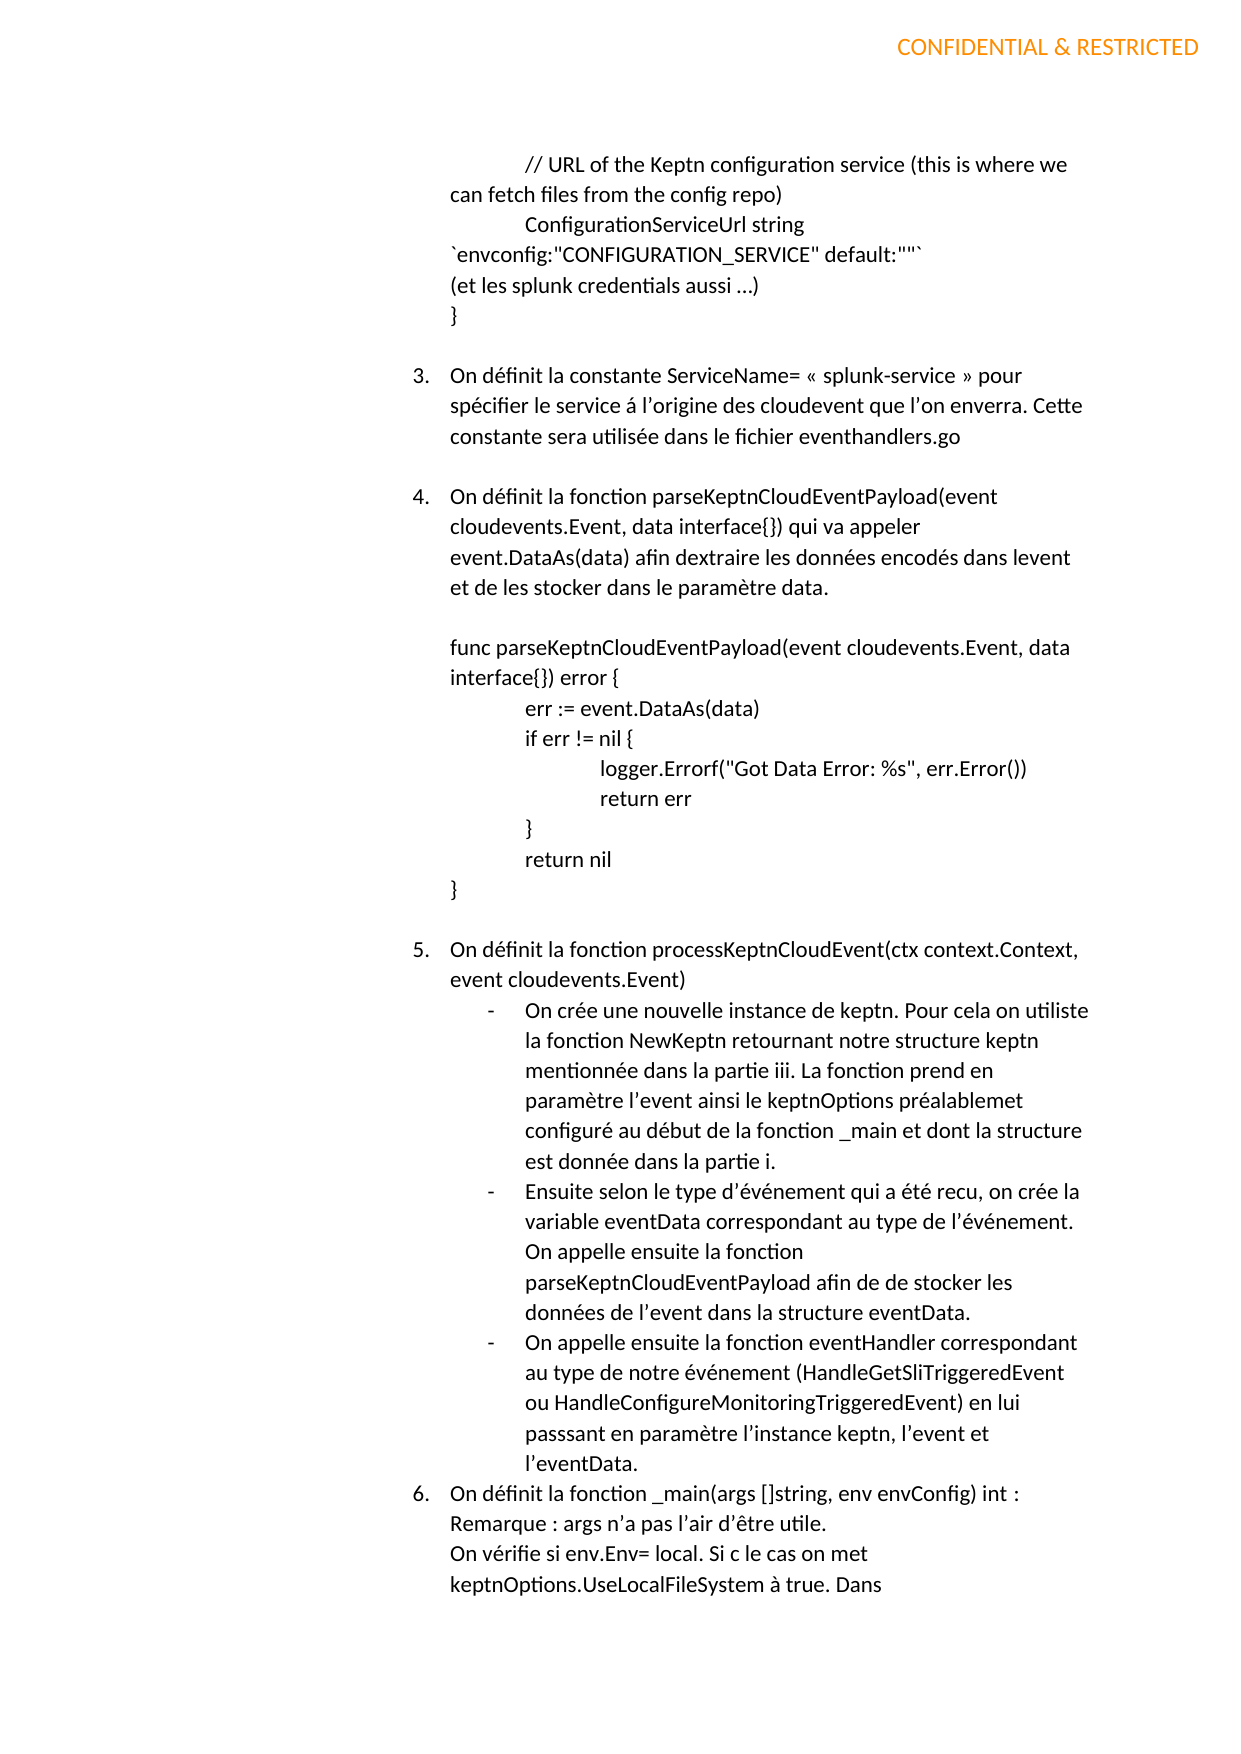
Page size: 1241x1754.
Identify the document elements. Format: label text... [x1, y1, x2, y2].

list if err != nil { [450, 724, 1090, 752]
list On crée une nouvelle instance de keptn. Pour cela on utiliste la fonction NewKeptn retournant notre structure keptn mentionnée dans la partie iii. La fonction prend en paramètre l’event ainsi le keptnOptions préalablemet configuré au début de la fonction _main et dont la structure est donnée dans la partie i. [487, 996, 1090, 1175]
list On appelle ensuite la fonction eventHandler correspondant au type de notre événement (HandleGetSliTriggeredEvent ou HandleConfigureMonitoringTriggeredEvent) en lui passsant en paramètre l’instance keptn, l’event et l’eventData. [487, 1328, 1090, 1477]
list return nil [450, 845, 1090, 873]
list Remarque : args n’a pas l’air d’être utile. [450, 1509, 1090, 1537]
list } [450, 875, 1090, 903]
list // URL of the Keptn configuration service (this is where we can fetch files from the config repo) [450, 150, 1090, 208]
list func parseKeptnCloudEventPayload(event cloudevents.Event, data interface{}) error { [450, 633, 1090, 692]
list ConfigurationServiceUrl string `envconfig:"CONFIGURATION_SERVICE" default:""` [450, 210, 1090, 269]
list } [450, 301, 1090, 329]
list On définit la fonction processKeptnCloudEvent(ctx context.Context, event cloudevents.Event) [412, 935, 1090, 994]
list On définit la fonction parseKeptnCloudEventPayload(event cloudevents.Event, data interface{}) qui va appeler event.DataAs(data) afin dextraire les données encodés dans levent et de les stocker dans le paramètre data. [412, 482, 1090, 601]
list On définit la constante ServiceName= « splunk-service » pour spécifier le service á l’origine des cloudevent que l’on enverra. Cette constante sera utilisée dans le fichier eventhandlers.go [412, 361, 1090, 450]
list logger.Errorf("Got Data Error: %s", err.Error()) [450, 754, 1090, 782]
list (et les splunk credentials aussi …) [450, 271, 1090, 299]
list } [450, 814, 1090, 843]
list err := event.DataAs(data) [450, 694, 1090, 722]
list On définit la fonction _main(args []string, env envConfig) int : [412, 1479, 1090, 1507]
list return err [450, 784, 1090, 812]
list Ensuite selon le type d’événement qui a été recu, on crée la variable eventData correspondant au type de l’événement. On appelle ensuite la fonction parseKeptnCloudEventPayload afin de de stocker les données de l’event dans la structure eventData. [487, 1177, 1090, 1326]
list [450, 1539, 1090, 1598]
